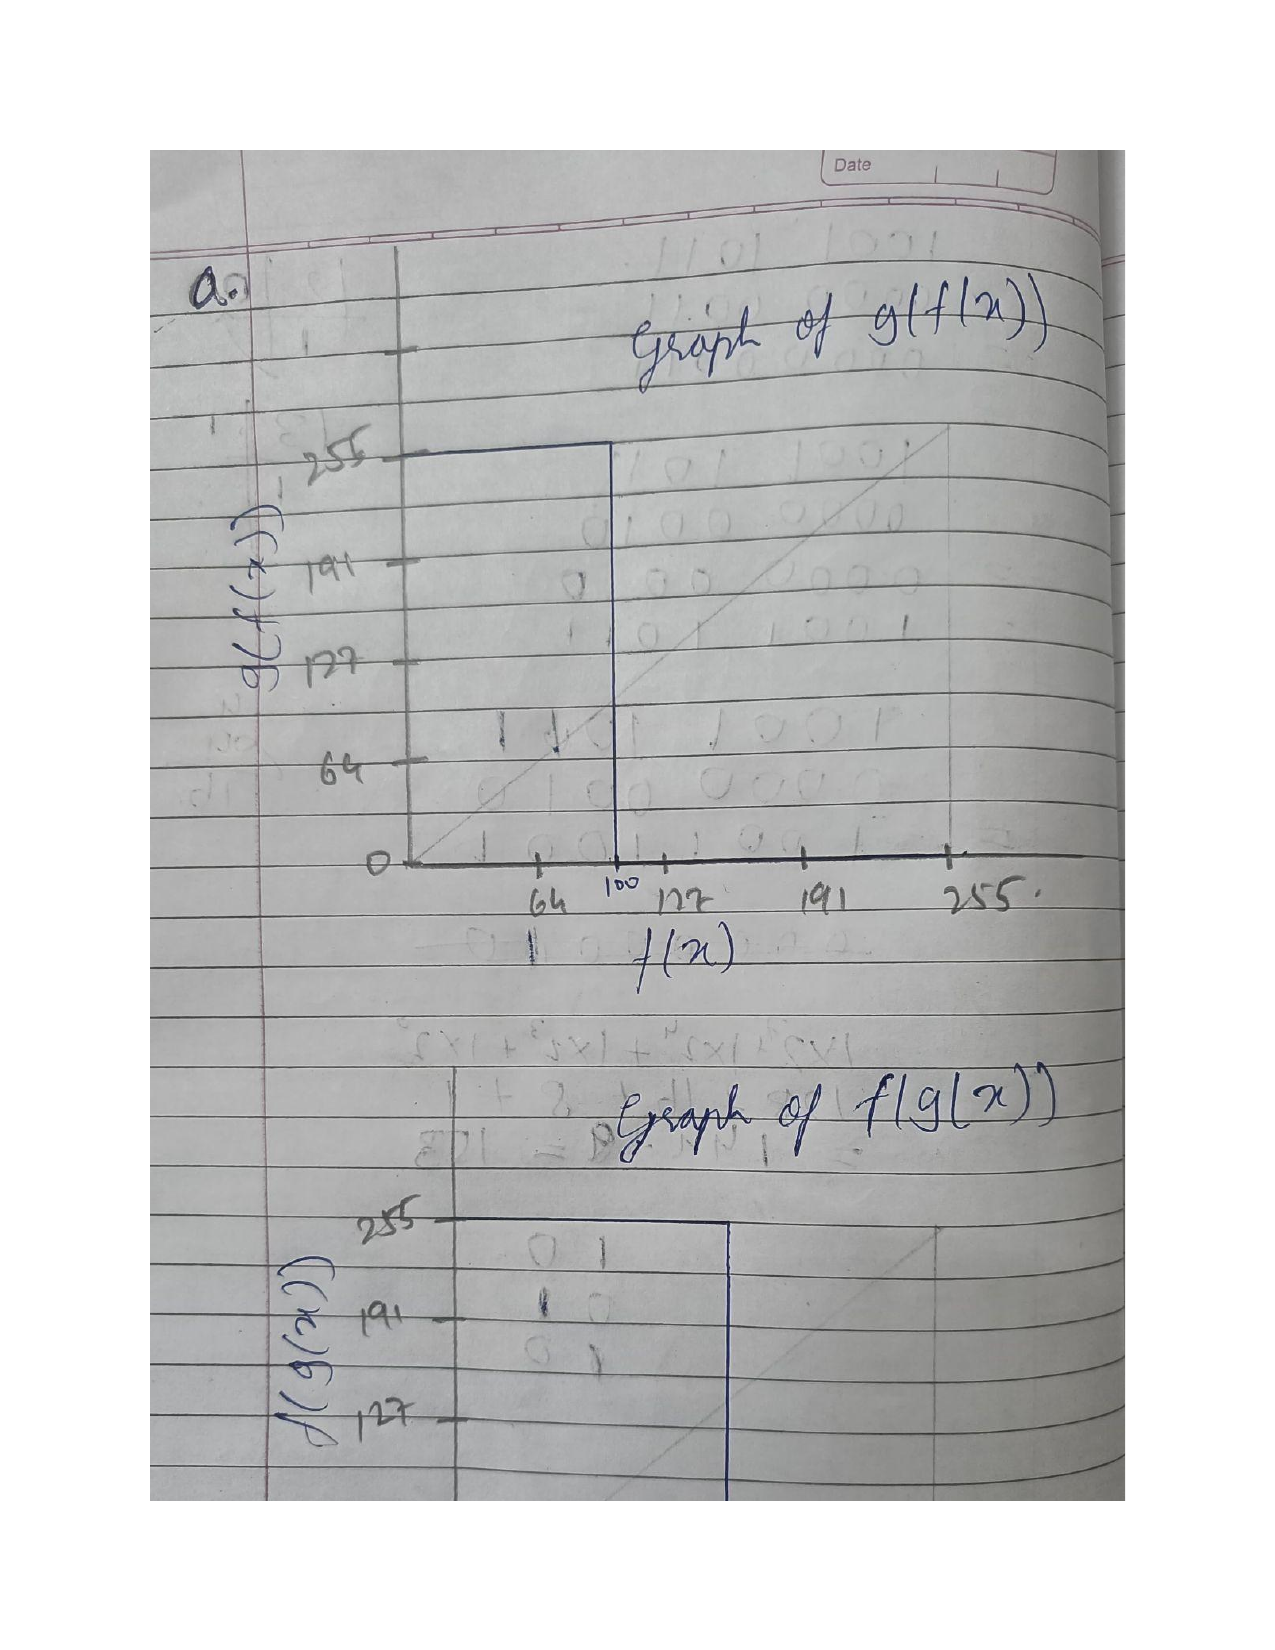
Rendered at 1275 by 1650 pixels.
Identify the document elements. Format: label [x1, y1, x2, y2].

picture [150, 150, 1125, 1501]
